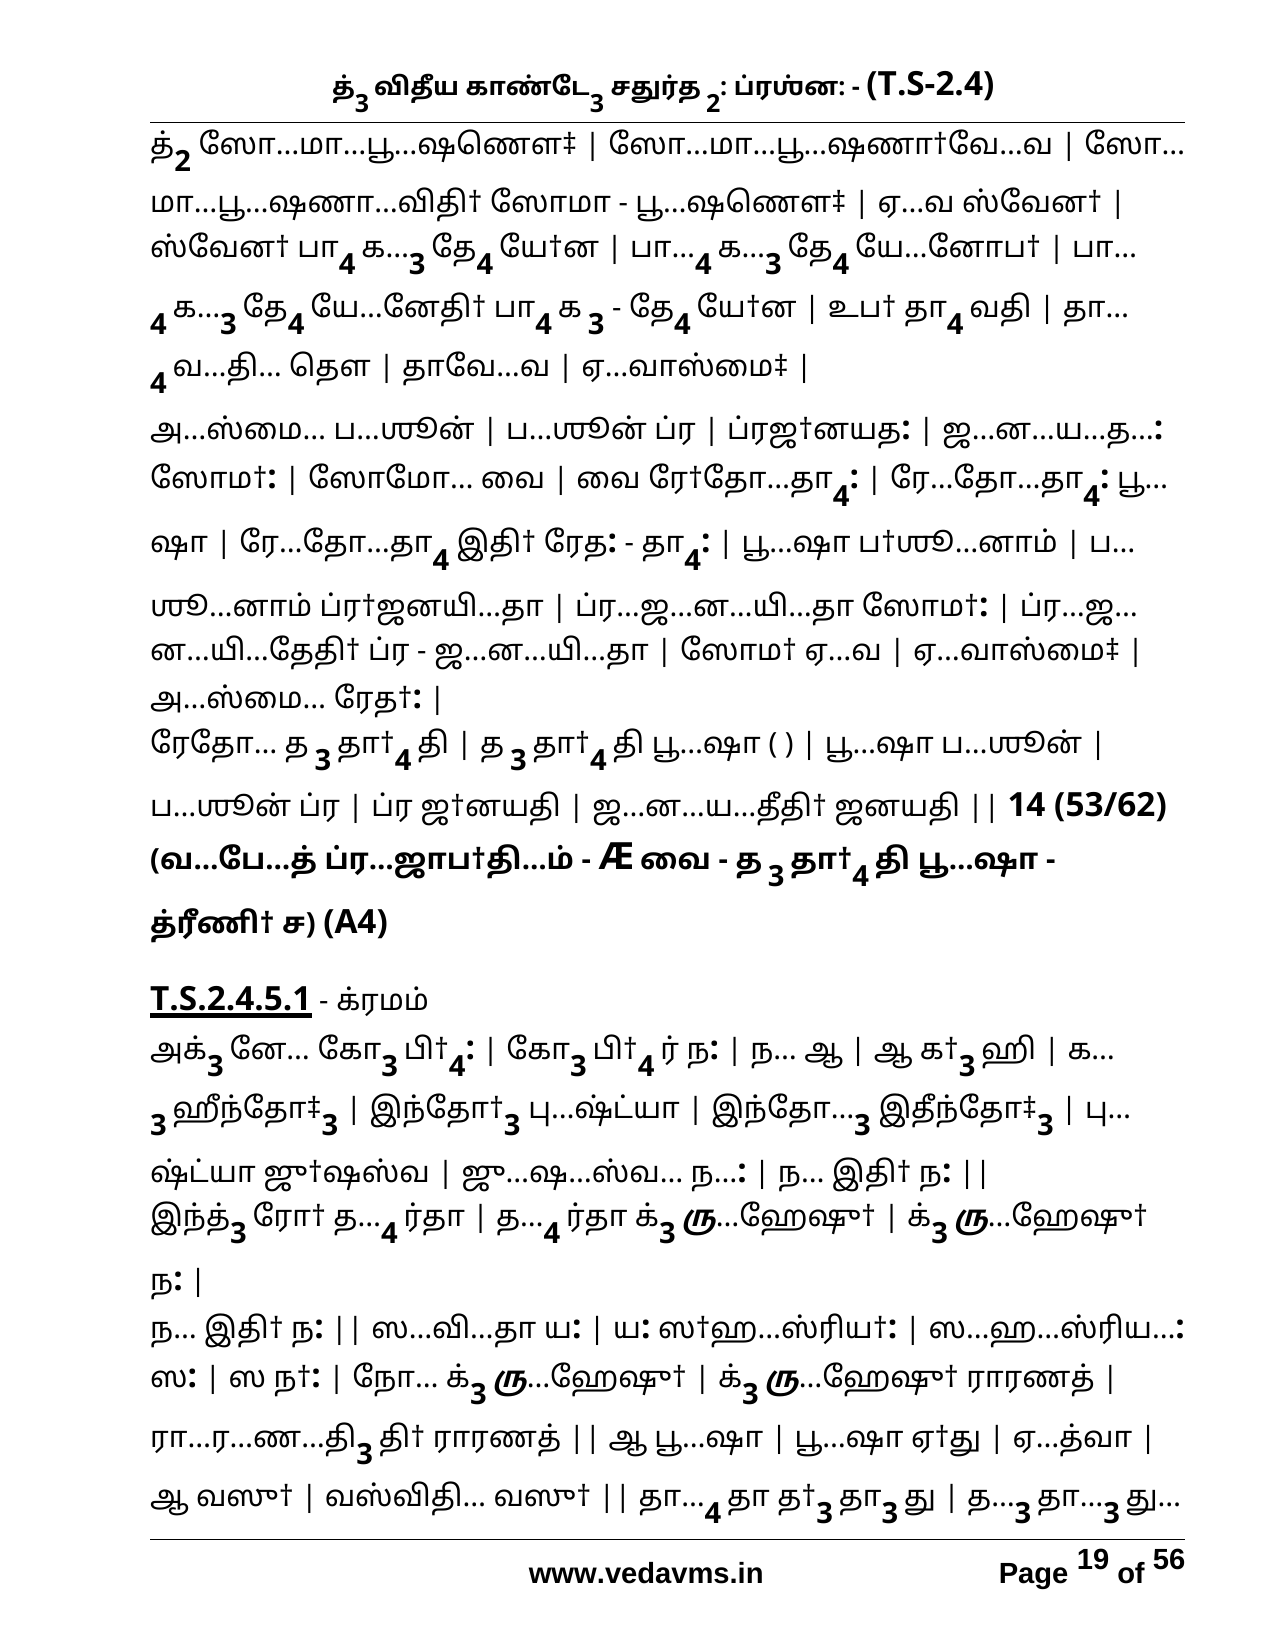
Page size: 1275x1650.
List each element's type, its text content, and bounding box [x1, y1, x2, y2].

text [150, 123, 1185, 827]
text T.S.2.4.5.1 - க்ரமம் [150, 975, 1185, 1021]
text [150, 1023, 1185, 1532]
text (வ…பே…த் ப்ர…ஜாப†தி…ம் - Æவை - த3தா†4தி பூ…ஷா - த்ரீணி† ச) (A4) [150, 830, 1185, 944]
